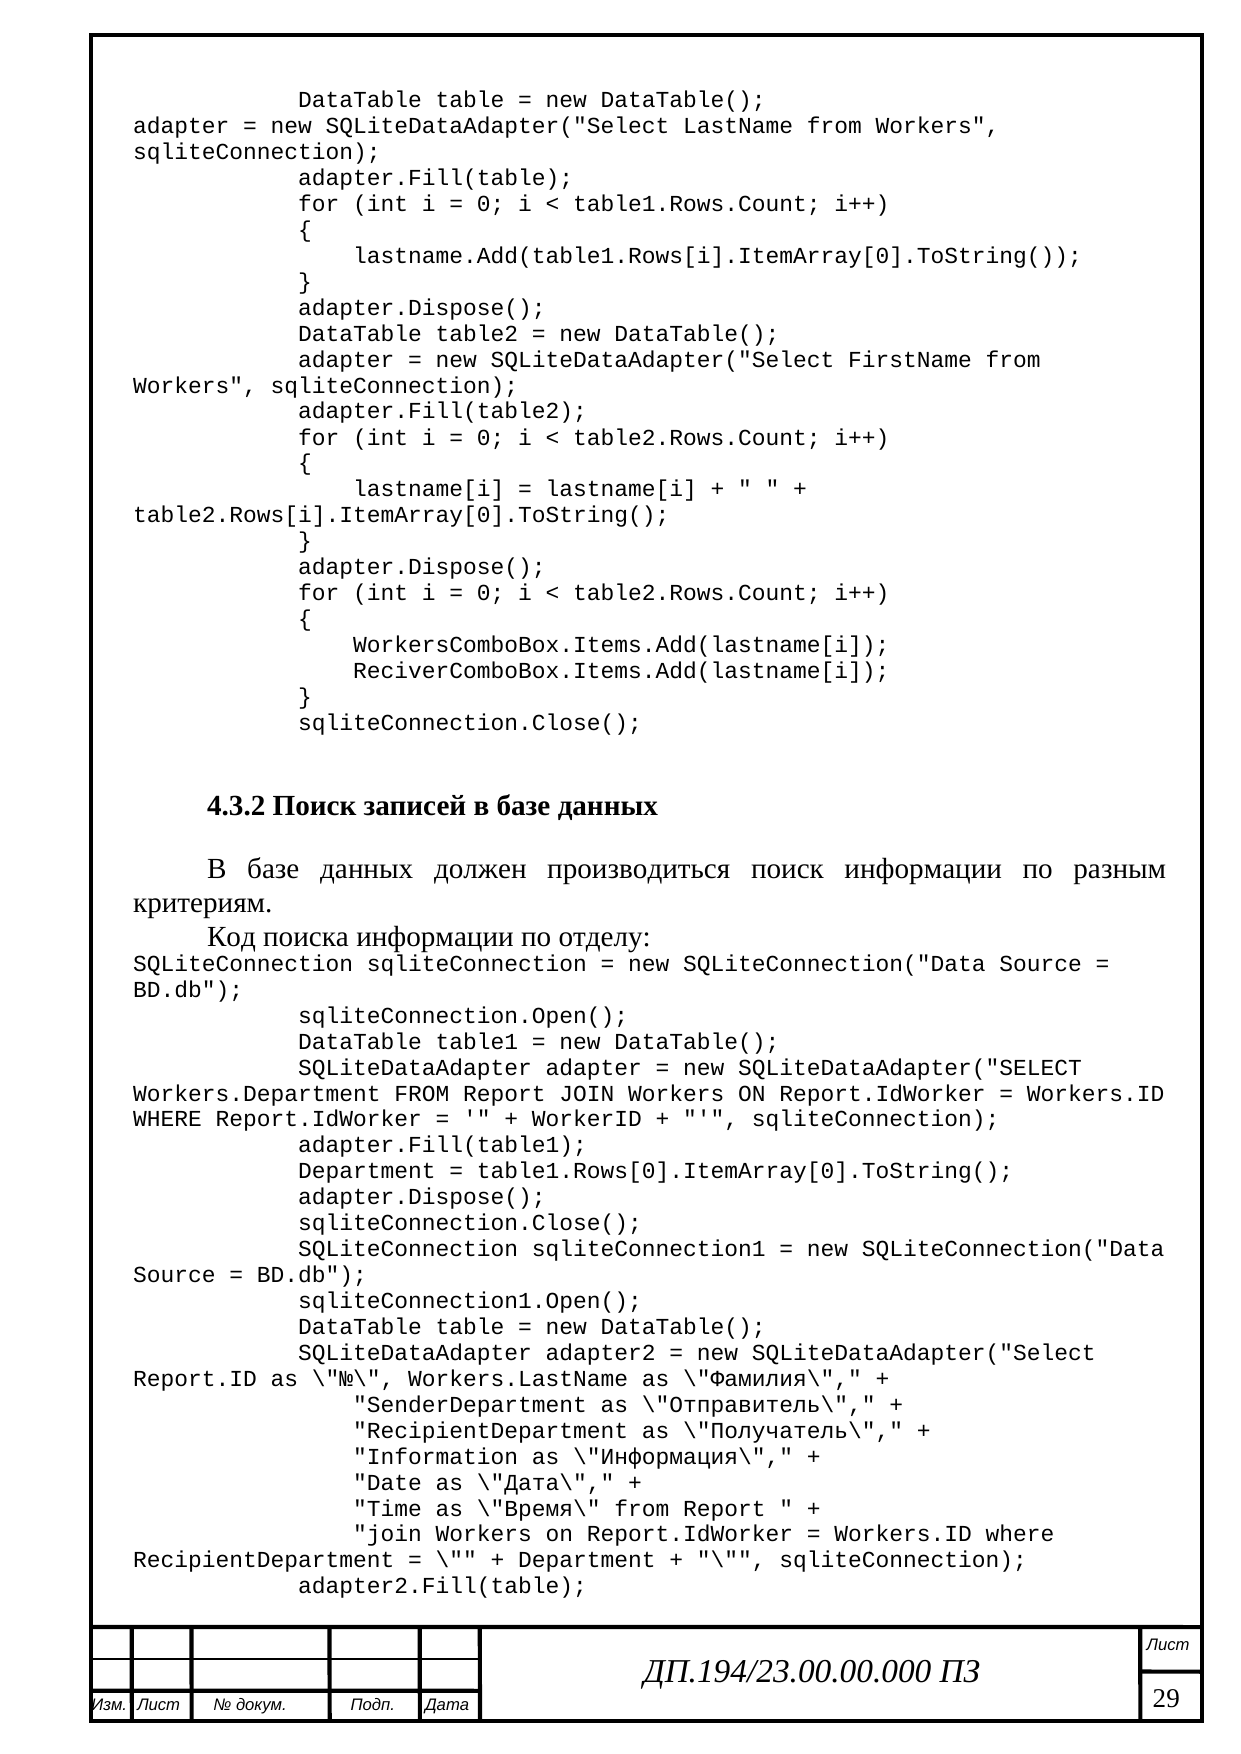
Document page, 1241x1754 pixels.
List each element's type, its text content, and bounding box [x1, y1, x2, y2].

text } [133, 685, 1167, 711]
text adapter = new SQLiteDataAdapter("Select FirstName from Workers", sqliteConnection); [133, 348, 1167, 400]
text "Time as \"Время\" from Report " + [133, 1497, 1167, 1523]
text adapter.Dispose(); [133, 296, 1167, 322]
text adapter.Dispose(); [133, 1186, 1167, 1212]
subtitle 4.3.2 Поиск записей в базе данных [133, 788, 1167, 822]
text for (int i = 0; i < table2.Rows.Count; i++) [133, 426, 1167, 452]
text for (int i = 0; i < table2.Rows.Count; i++) [133, 581, 1167, 607]
text sqliteConnection.Close(); [133, 1212, 1167, 1237]
text sqliteConnection1.Open(); [133, 1289, 1167, 1315]
text SQLiteConnection sqliteConnection1 = new SQLiteConnection("Data Source = BD.db"); [133, 1237, 1167, 1289]
text SQLiteConnection sqliteConnection = new SQLiteConnection("Data Source = BD.db"); [133, 952, 1167, 1004]
text lastname[i] = lastname[i] + " " + table2.Rows[i].ItemArray[0].ToString(); [133, 478, 1167, 529]
text adapter.Fill(table2); [133, 400, 1167, 426]
text { [133, 218, 1167, 244]
text adapter = new SQLiteDataAdapter("Select LastName from Workers", sqliteConnection); [133, 114, 1167, 166]
text sqliteConnection.Close(); [133, 711, 1167, 737]
text "SenderDepartment as \"Отправитель\"," + [133, 1393, 1167, 1419]
text ReciverСomboBox.Items.Add(lastname[i]); [133, 659, 1167, 685]
text Код поиска информации по отделу: [133, 919, 1167, 952]
text SQLiteDataAdapter adapter2 = new SQLiteDataAdapter("Select Report.ID as \"№\", Workers.LastName as \"Фамилия\"," + [133, 1341, 1167, 1393]
text DataTable table1 = new DataTable(); [133, 1030, 1167, 1056]
text sqliteConnection.Open(); [133, 1004, 1167, 1030]
text adapter2.Fill(table); [133, 1575, 1167, 1601]
text { [133, 607, 1167, 633]
text DataTable table2 = new DataTable(); [133, 322, 1167, 348]
text lastname.Add(table1.Rows[i].ItemArray[0].ToString()); [133, 244, 1167, 270]
text SQLiteDataAdapter adapter = new SQLiteDataAdapter("SELECT Workers.Department FROM Report JOIN Workers ON Report.IdWorker = Workers.ID WHERE Report.IdWorker = '" + WorkerID + "'", sqliteConnection); [133, 1056, 1167, 1134]
text "RecipientDepartment as \"Получатель\"," + [133, 1419, 1167, 1445]
text adapter.Fill(table1); [133, 1134, 1167, 1160]
text "join Workers on Report.IdWorker = Workers.ID where RecipientDepartment = \"" + Department + "\"", sqliteConnection); [133, 1523, 1167, 1575]
text "Information as \"Информация\"," + [133, 1445, 1167, 1471]
text Department = table1.Rows[0].ItemArray[0].ToString(); [133, 1160, 1167, 1186]
text } [133, 270, 1167, 296]
text WorkersComboBox.Items.Add(lastname[i]); [133, 633, 1167, 659]
text } [133, 529, 1167, 556]
text DataTable table = new DataTable(); [133, 89, 1167, 114]
text for (int i = 0; i < table1.Rows.Count; i++) [133, 192, 1167, 218]
text { [133, 452, 1167, 478]
text adapter.Fill(table); [133, 166, 1167, 192]
text В базе данных должен производиться поиск информации по разным критериям. [133, 852, 1167, 919]
text DataTable table = new DataTable(); [133, 1315, 1167, 1341]
text adapter.Dispose(); [133, 556, 1167, 581]
text "Date as \"Дата\"," + [133, 1471, 1167, 1497]
